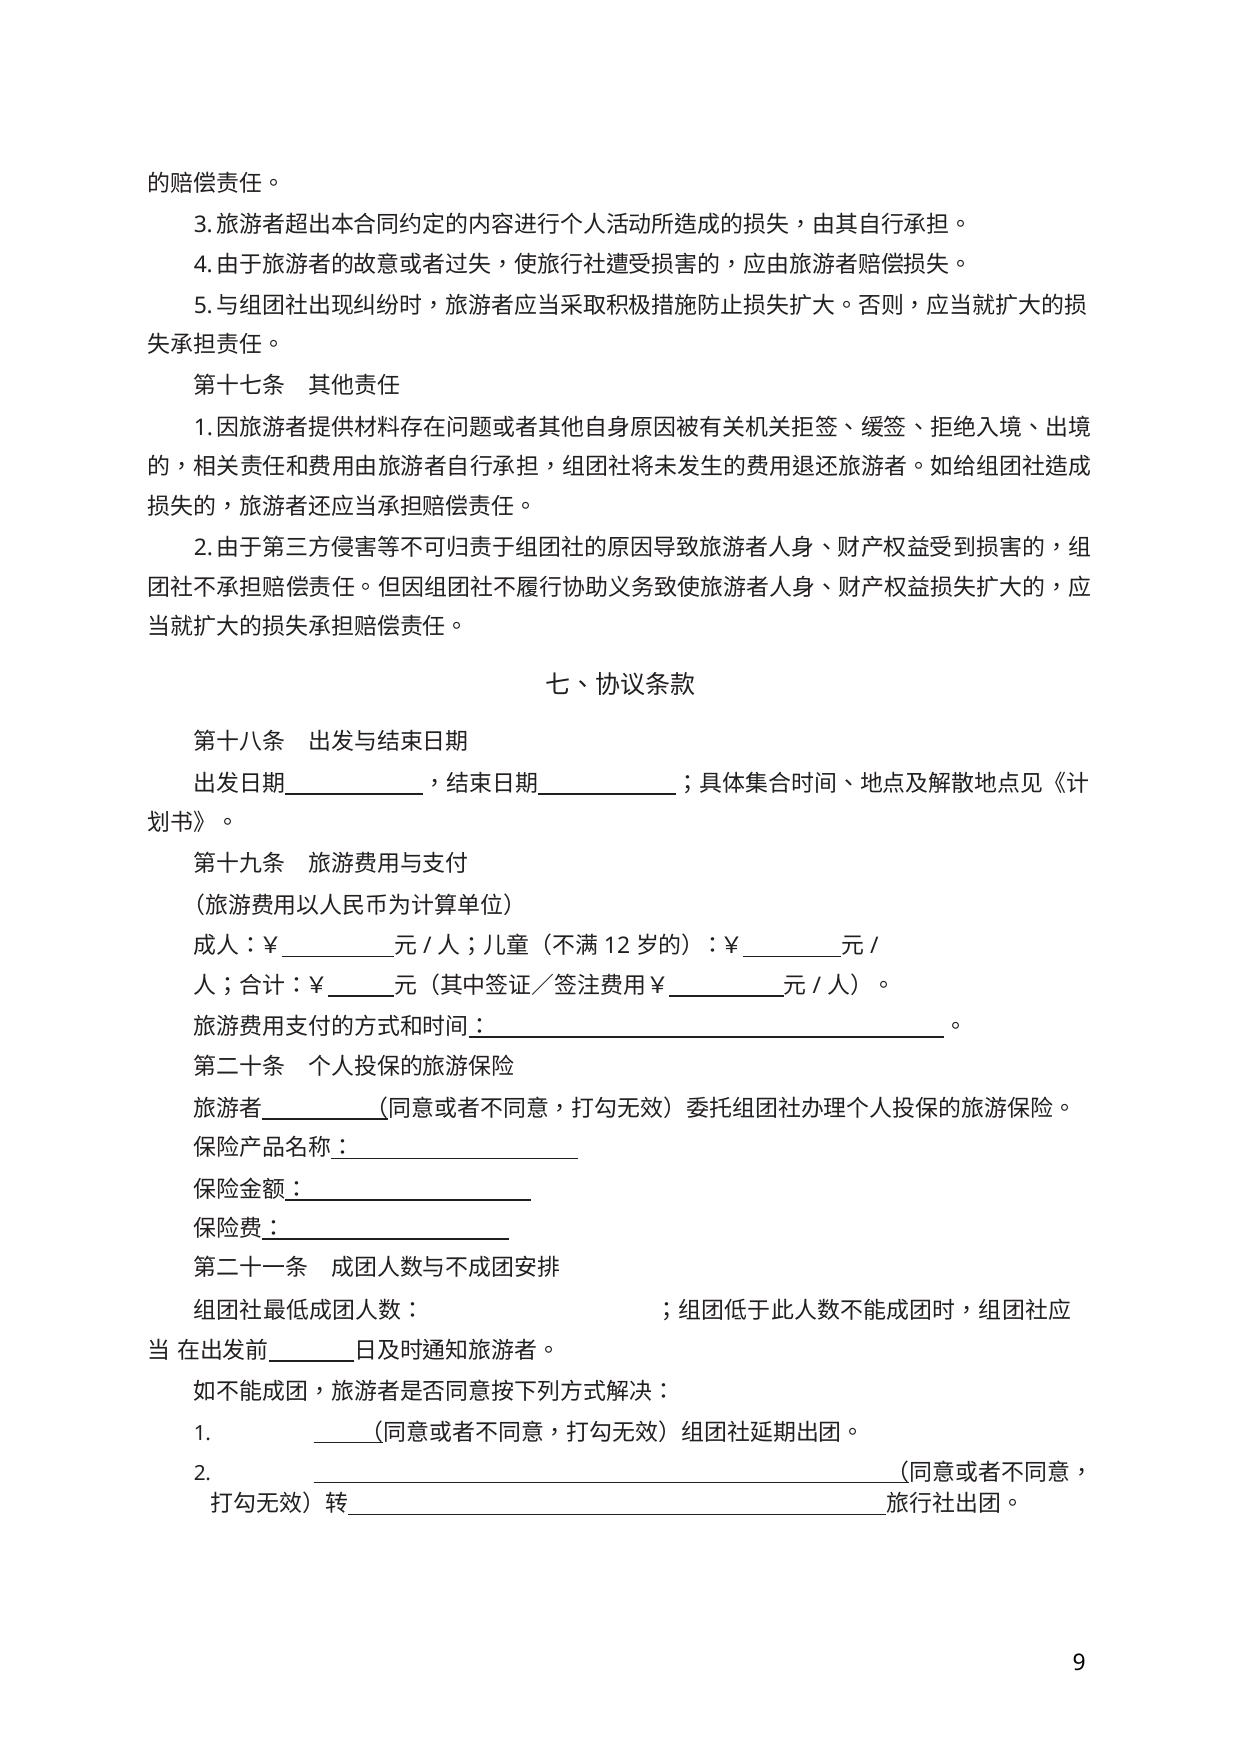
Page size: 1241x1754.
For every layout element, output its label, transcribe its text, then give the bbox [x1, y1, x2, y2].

text 第十八条 出发与结束日期 [193, 725, 1105, 756]
list 由于第三方侵害等不可归责于组团社的原因导致旅游者人身、财产权益受到损害的，组团社不承担赔偿责任。但因组团社不履行协助义务致使旅游者人身、财产权益损失扩大的，应当就扩大的损失承担赔偿责任。 [148, 531, 1093, 641]
text 第十七条 其他责任 [193, 369, 1105, 400]
list 与组团社出现纠纷时，旅游者应当采取积极措施防止损失扩大。否则，应当就扩大的损失承担责任。 [148, 289, 1093, 359]
text 保险金额： 保险费： 第二十一条 成团人数与不成团安排 [193, 1172, 560, 1282]
text 如不能成团，旅游者是否同意按下列方式解决： [193, 1375, 1105, 1407]
list （同意或者不同意，打勾无效）转 旅行社出团。 [193, 1456, 1105, 1519]
list 由于旅游者的故意或者过失，使旅行社遭受损害的，应由旅游者赔偿损失。 [148, 248, 1105, 279]
list （同意或者不同意，打勾无效）组团社延期出团。 [193, 1416, 1105, 1447]
text 第十九条 旅游费用与支付 [193, 847, 1105, 878]
text （旅游费用以人民币为计算单位） [182, 889, 1105, 920]
text 旅游费用支付的方式和时间： 。 [193, 1010, 1105, 1041]
subtitle 七、协议条款 [410, 667, 830, 701]
list 因旅游者提供材料存在问题或者其他自身原因被有关机关拒签、缓签、拒绝入境、出境的，相关责任和费用由旅游者自行承担，组团社将未发生的费用退还旅游者。如给组团社造成损失的，旅游者还应当承担赔偿责任。 [148, 411, 1093, 521]
text 组团社最低成团人数： ；组团低于此人数不能成团时，组团社应当 在出发前 日及时通知旅游者。 [148, 1294, 1093, 1365]
text 第二十条 个人投保的旅游保险 [193, 1050, 1105, 1081]
text 成人：￥ 元 / 人；儿童（不满 12 岁的）：￥ 元 / 人；合计：￥ 元（其中签证／签注费用￥ 元 / 人）。 [193, 929, 928, 1000]
list 旅游者超出本合同约定的内容进行个人活动所造成的损失，由其自行承担。 [148, 208, 1105, 239]
text 的赔偿责任。 [148, 167, 1105, 198]
text 旅游者 （同意或者不同意，打勾无效）委托组团社办理个人投保的旅游保险。保险产品名称： [193, 1092, 1076, 1162]
text 出发日期 ，结束日期 ；具体集合时间、地点及解散地点见《计划书》。 [148, 767, 1093, 837]
